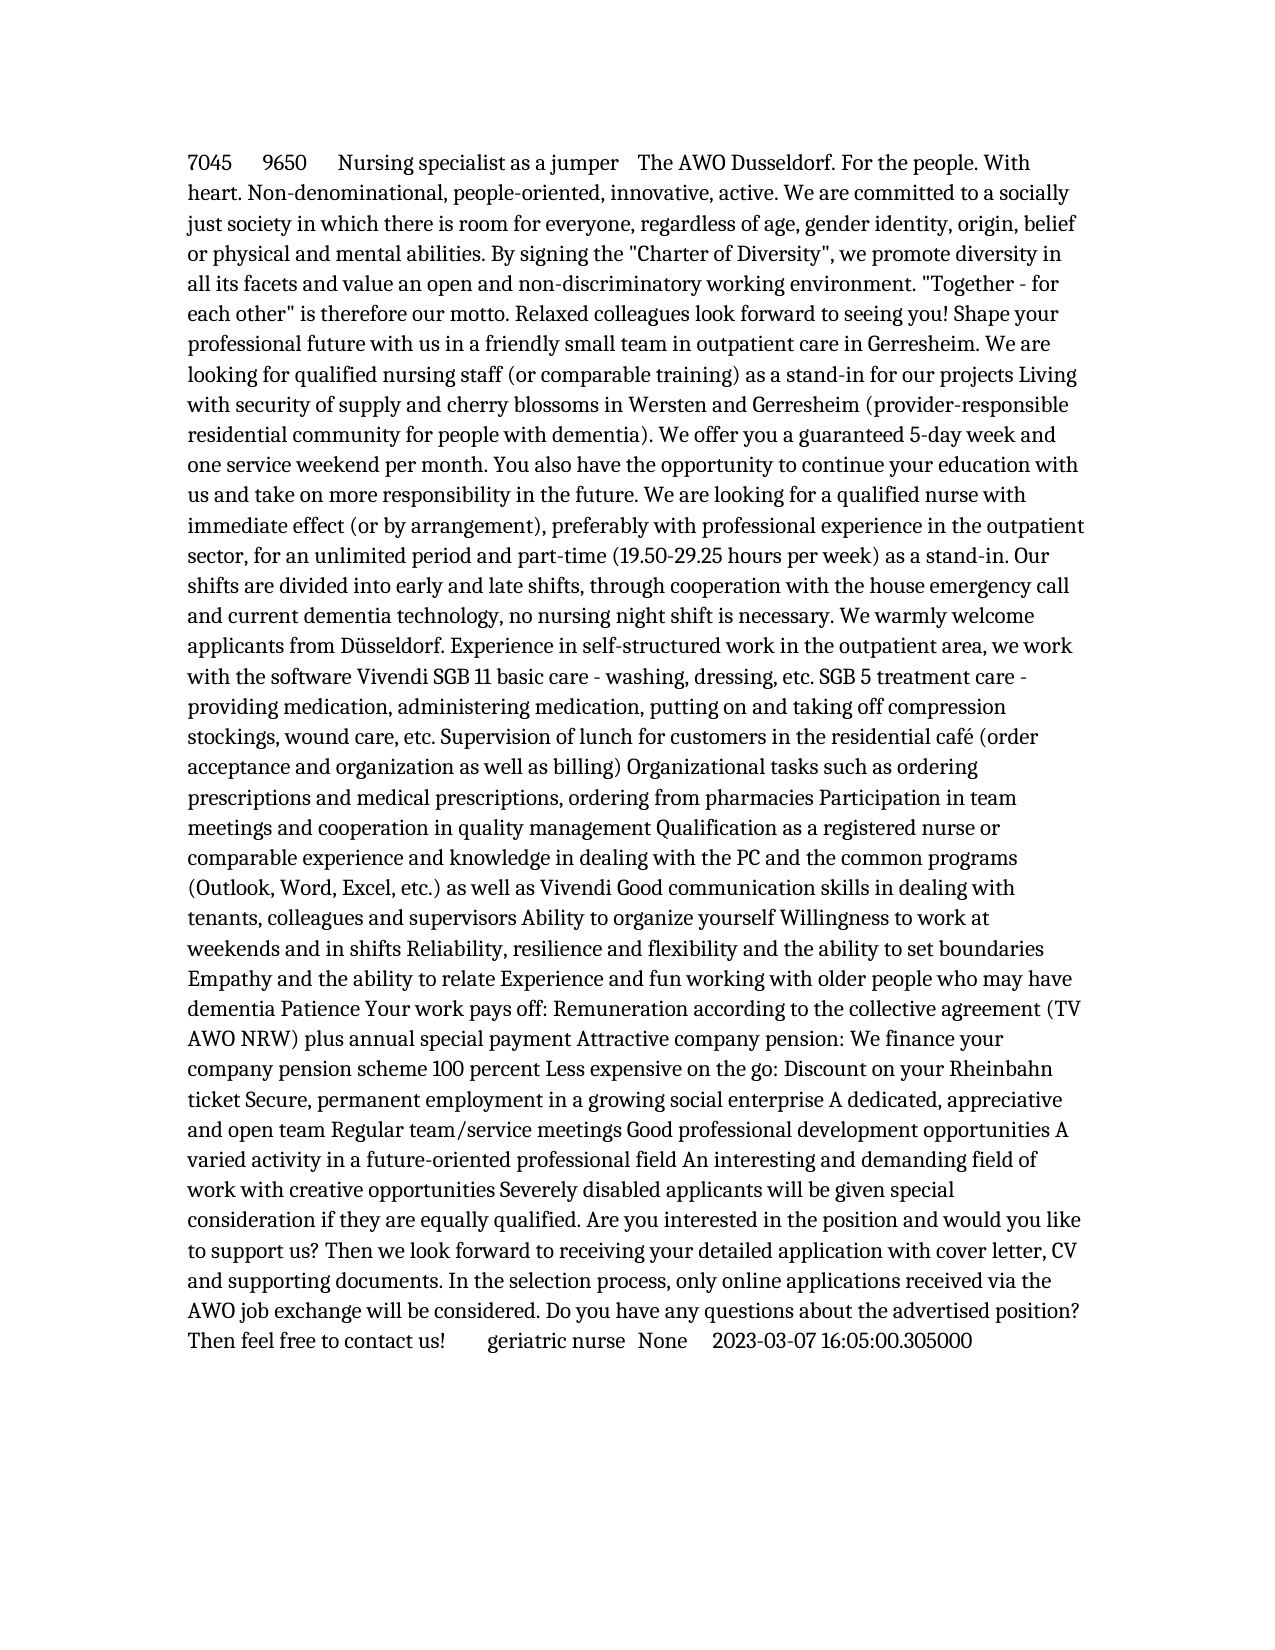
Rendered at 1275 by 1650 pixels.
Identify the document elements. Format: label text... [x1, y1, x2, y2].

text 7045 9650 Nursing specialist as a jumper The AWO Dusseldorf. For the people. With heart. Non-denominational, people-oriented, innovative, active. We are committed to a socially just society in which there is room for everyone, regardless of age, gender identity, origin, belief or physical and mental abilities. By signing the "Charter of Diversity", we promote diversity in all its facets and value an open and non-discriminatory working environment. "Together - for each other" is therefore our motto. Relaxed colleagues look forward to seeing you! Shape your professional future with us in a friendly small team in outpatient care in Gerresheim. We are looking for qualified nursing staff (or comparable training) as a stand-in for our projects Living with security of supply and cherry blossoms in Wersten and Gerresheim (provider-responsible residential community for people with dementia). We offer you a guaranteed 5-day week and one service weekend per month. You also have the opportunity to continue your education with us and take on more responsibility in the future. We are looking for a qualified nurse with immediate effect (or by arrangement), preferably with professional experience in the outpatient sector, for an unlimited period and part-time (19.50-29.25 hours per week) as a stand-in. Our shifts are divided into early and late shifts, through cooperation with the house emergency call and current dementia technology, no nursing night shift is necessary. We warmly welcome applicants from Düsseldorf. Experience in self-structured work in the outpatient area, we work with the software Vivendi SGB 11 basic care - washing, dressing, etc. SGB 5 treatment care - providing medication, administering medication, putting on and taking off compression stockings, wound care, etc. Supervision of lunch for customers in the residential café (order acceptance and organization as well as billing) Organizational tasks such as ordering prescriptions and medical prescriptions, ordering from pharmacies Participation in team meetings and cooperation in quality management Qualification as a registered nurse or comparable experience and knowledge in dealing with the PC and the common programs (Outlook, Word, Excel, etc.) as well as Vivendi Good communication skills in dealing with tenants, colleagues and supervisors Ability to organize yourself Willingness to work at weekends and in shifts Reliability, resilience and flexibility and the ability to set boundaries Empathy and the ability to relate Experience and fun working with older people who may have dementia Patience Your work pays off: Remuneration according to the collective agreement (TV AWO NRW) plus annual special payment Attractive company pension: We finance your company pension scheme 100 percent Less expensive on the go: Discount on your Rheinbahn ticket Secure, permanent employment in a growing social enterprise A dedicated, appreciative and open team Regular team/service meetings Good professional development opportunities A varied activity in a future-oriented professional field An interesting and demanding field of work with creative opportunities Severely disabled applicants will be given special consideration if they are equally qualified. Are you interested in the position and would you like to support us? Then we look forward to receiving your detailed application with cover letter, CV and supporting documents. In the selection process, only online applications received via the AWO job exchange will be considered. Do you have any questions about the advertised position? Then feel free to contact us! geriatric nurse None 2023-03-07 16:05:00.305000 [187, 150, 1087, 1385]
